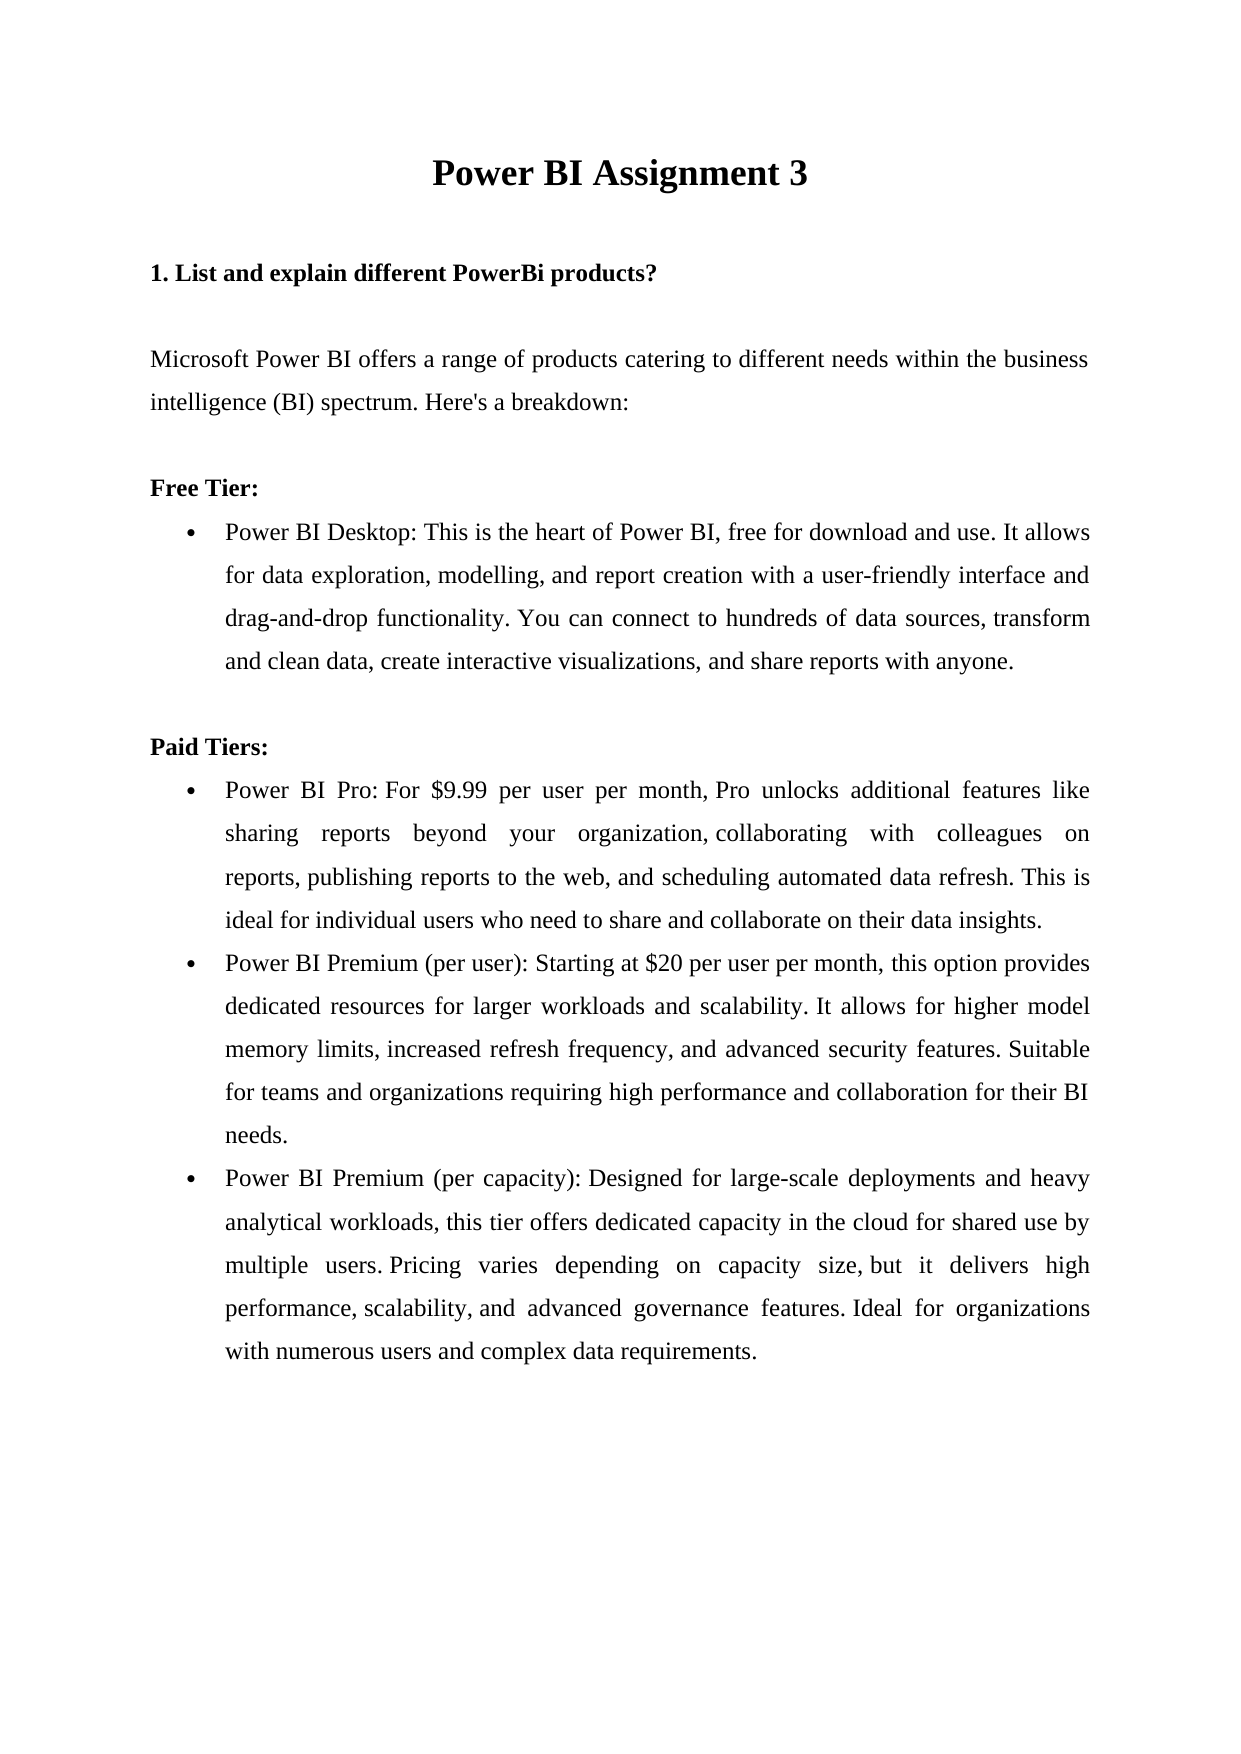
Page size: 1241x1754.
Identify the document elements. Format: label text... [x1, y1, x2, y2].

list Power BI Pro: For $9.99 per user per month, Pro unlocks additional features like sharing reports beyond your organization, collaborating with colleagues on reports, publishing reports to the web, and scheduling automated data refresh. This is ideal for individual users who need to share and collaborate on their data insights. [187, 775, 1090, 933]
list Power BI Premium (per capacity): Designed for large-scale deployments and heavy analytical workloads, this tier offers dedicated capacity in the cloud for shared use by multiple users. Pricing varies depending on capacity size, but it delivers high performance, scalability, and advanced governance features. Ideal for organizations with numerous users and complex data requirements. [187, 1163, 1090, 1365]
text Free Tier: [150, 473, 1090, 502]
text Microsoft Power BI offers a range of products catering to different needs within the business intelligence (BI) spectrum. Here's a breakdown: [150, 344, 1090, 416]
text 1. List and explain different PowerBi products? [150, 258, 1090, 287]
text Power BI Assignment 3 [150, 150, 1090, 193]
text Paid Tiers: [150, 732, 1090, 761]
list Power BI Premium (per user): Starting at $20 per user per month, this option provides dedicated resources for larger workloads and scalability. It allows for higher model memory limits, increased refresh frequency, and advanced security features. Suitable for teams and organizations requiring high performance and collaboration for their BI needs. [187, 948, 1090, 1149]
list Power BI Desktop: This is the heart of Power BI, free for download and use. It allows for data exploration, modelling, and report creation with a user-friendly interface and drag-and-drop functionality. You can connect to hundreds of data sources, transform and clean data, create interactive visualizations, and share reports with anyone. [187, 517, 1090, 675]
